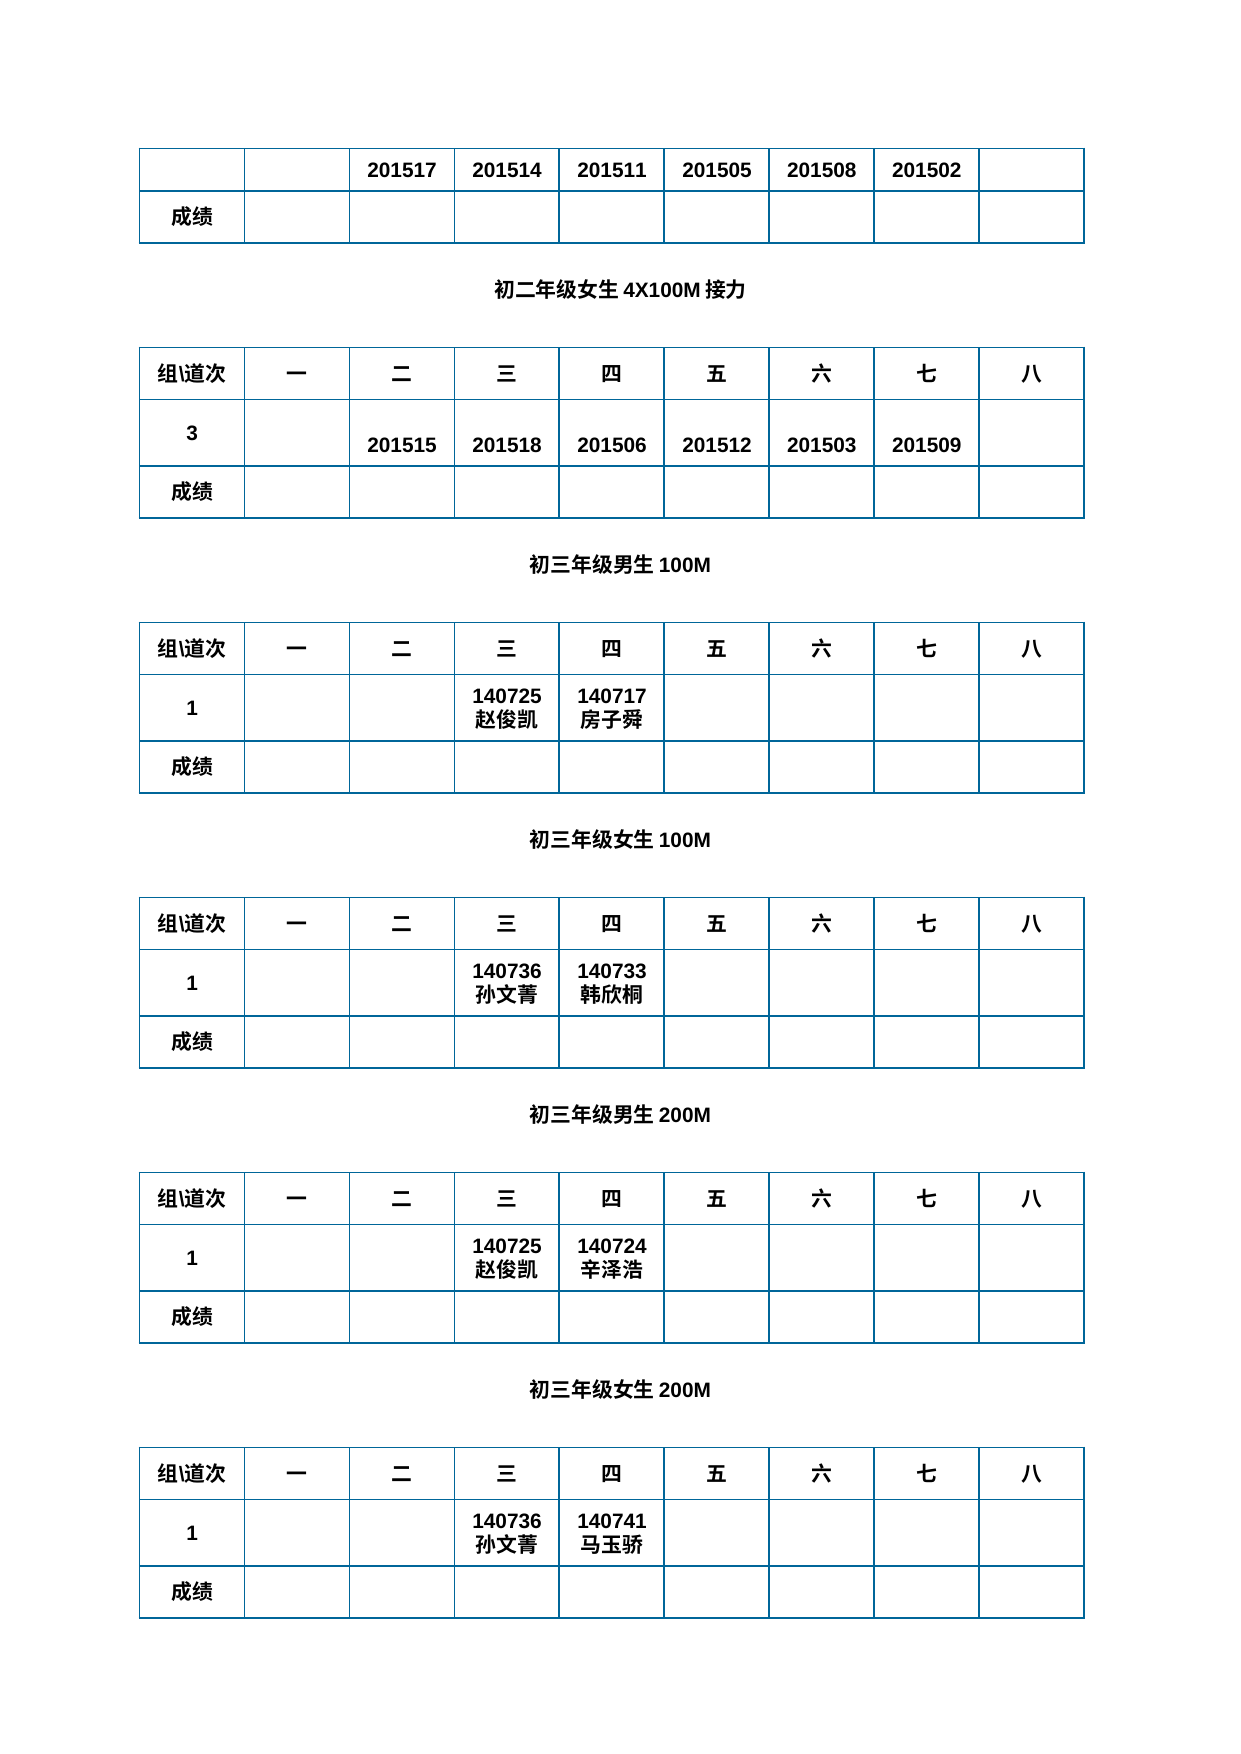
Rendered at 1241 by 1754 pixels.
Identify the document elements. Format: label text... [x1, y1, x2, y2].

table_cell [665, 1292, 768, 1342]
table_cell [875, 1017, 978, 1067]
table_header 三 [455, 348, 558, 399]
table_header 七 [875, 623, 978, 674]
table_cell [980, 950, 1083, 1015]
table_cell [245, 950, 349, 1015]
table_cell 201518 [455, 400, 558, 465]
table_header 三 [455, 623, 558, 674]
table_header 六 [770, 1448, 873, 1499]
table_cell [665, 192, 768, 242]
table_cell 201509 [875, 400, 978, 465]
table_cell [980, 467, 1083, 517]
table_cell [770, 192, 873, 242]
table_cell [350, 675, 454, 740]
table_cell [560, 1017, 663, 1067]
table_cell [770, 742, 873, 792]
table_header 八 [980, 348, 1083, 399]
table_cell [875, 192, 978, 242]
table_header 七 [875, 348, 978, 399]
table_cell 140717 房子舜 [560, 675, 663, 740]
table_cell 1 [140, 950, 244, 1015]
table_cell 成绩 [140, 1017, 244, 1067]
table_header 二 [350, 623, 454, 674]
table_cell [245, 1017, 349, 1067]
text 初三年级男生100M [148, 553, 1092, 577]
table_cell [875, 467, 978, 517]
table_header 二 [350, 1173, 454, 1224]
table_header 四 [560, 1448, 663, 1499]
table_cell [875, 675, 978, 740]
table_cell [875, 1225, 978, 1290]
table_cell [770, 1567, 873, 1617]
table_cell [875, 1292, 978, 1342]
table_header 八 [980, 898, 1083, 949]
table_cell [980, 1017, 1083, 1067]
table_cell [980, 1225, 1083, 1290]
table_cell [770, 950, 873, 1015]
table_cell [245, 400, 349, 465]
table_cell [245, 192, 349, 242]
table_cell 201506 [560, 400, 663, 465]
table_cell [875, 742, 978, 792]
table_cell 成绩 [140, 192, 244, 242]
table_header 七 [875, 1173, 978, 1224]
table_cell [350, 1292, 454, 1342]
table_cell 201505 [665, 149, 768, 190]
table_cell 1 [140, 1225, 244, 1290]
table_cell [875, 1500, 978, 1565]
table_cell [245, 1225, 349, 1290]
table_cell 成绩 [140, 467, 244, 517]
text 初三年级女生200M [148, 1378, 1092, 1402]
table_cell [770, 675, 873, 740]
table_header 组\道次 [140, 623, 244, 674]
table_cell [770, 467, 873, 517]
table_header 五 [665, 898, 768, 949]
table_header 七 [875, 898, 978, 949]
table_header 一 [245, 348, 349, 399]
table_cell [665, 1225, 768, 1290]
table_cell [245, 467, 349, 517]
table_cell [455, 742, 558, 792]
table_header 三 [455, 1173, 558, 1224]
table_header 二 [350, 1448, 454, 1499]
table_cell [980, 1292, 1083, 1342]
table_cell [665, 950, 768, 1015]
table_cell [770, 1292, 873, 1342]
table_cell [560, 742, 663, 792]
table_cell 201502 [875, 149, 978, 190]
table_cell 201515 [350, 400, 454, 465]
table_cell [980, 149, 1083, 190]
table_header 八 [980, 1448, 1083, 1499]
table_cell [770, 1500, 873, 1565]
table_cell [350, 950, 454, 1015]
table_header 四 [560, 1173, 663, 1224]
table_cell [455, 1292, 558, 1342]
table_cell [770, 1017, 873, 1067]
table_cell 1 [140, 1500, 244, 1565]
table_header 组\道次 [140, 348, 244, 399]
table_cell [455, 467, 558, 517]
table_header 五 [665, 623, 768, 674]
table_cell [245, 675, 349, 740]
table_cell [560, 1567, 663, 1617]
table_cell 成绩 [140, 1567, 244, 1617]
table_cell [875, 1567, 978, 1617]
table_header 三 [455, 898, 558, 949]
table_cell [350, 742, 454, 792]
table_cell [560, 192, 663, 242]
table_cell 201508 [770, 149, 873, 190]
table_cell 成绩 [140, 742, 244, 792]
table_cell 140725 赵俊凯 [455, 675, 558, 740]
table_header 六 [770, 623, 873, 674]
table_cell [245, 149, 349, 190]
table_cell [350, 467, 454, 517]
table_cell [980, 1500, 1083, 1565]
table_cell 2 [140, 149, 244, 190]
table_header 三 [455, 1448, 558, 1499]
table_cell [980, 1567, 1083, 1617]
table_cell [980, 400, 1083, 465]
table_cell [560, 467, 663, 517]
table_cell [245, 1500, 349, 1565]
table_cell [980, 742, 1083, 792]
table_cell 140725 赵俊凯 [455, 1225, 558, 1290]
table_cell [665, 1017, 768, 1067]
table_cell [770, 1225, 873, 1290]
table_cell 140724 辛泽浩 [560, 1225, 663, 1290]
table_cell 201511 [560, 149, 663, 190]
table_cell [350, 192, 454, 242]
table_header 六 [770, 348, 873, 399]
table_cell [455, 192, 558, 242]
table_cell 140741 马玉骄 [560, 1500, 663, 1565]
table_header 组\道次 [140, 1173, 244, 1224]
table_header 组\道次 [140, 898, 244, 949]
table_cell [665, 1567, 768, 1617]
table_cell [455, 1017, 558, 1067]
table_cell 201512 [665, 400, 768, 465]
table_cell [455, 1567, 558, 1617]
table_cell [245, 742, 349, 792]
table_header 五 [665, 348, 768, 399]
table_cell 201503 [770, 400, 873, 465]
table_cell [350, 1225, 454, 1290]
table_header 五 [665, 1448, 768, 1499]
table_cell 140733 韩欣桐 [560, 950, 663, 1015]
table_cell 140736 孙文菁 [455, 950, 558, 1015]
table_cell [350, 1567, 454, 1617]
table_cell [980, 675, 1083, 740]
table_header 六 [770, 1173, 873, 1224]
table_cell [665, 742, 768, 792]
table_header 八 [980, 623, 1083, 674]
table_header 四 [560, 348, 663, 399]
table_header 四 [560, 898, 663, 949]
table_cell [875, 950, 978, 1015]
table_cell 140736 孙文菁 [455, 1500, 558, 1565]
table_header 二 [350, 348, 454, 399]
table_header 二 [350, 898, 454, 949]
table_header 八 [980, 1173, 1083, 1224]
table_cell [245, 1567, 349, 1617]
table_cell [245, 1292, 349, 1342]
table_cell [350, 1017, 454, 1067]
table_cell [665, 467, 768, 517]
table_header 一 [245, 623, 349, 674]
text 初二年级女生4X100M接力 [148, 278, 1092, 302]
table_cell 1 [140, 675, 244, 740]
table_cell 201517 [350, 149, 454, 190]
table_header 四 [560, 623, 663, 674]
table_cell [980, 192, 1083, 242]
text 初三年级女生100M [148, 828, 1092, 852]
table_cell 成绩 [140, 1292, 244, 1342]
table_header 一 [245, 1173, 349, 1224]
table_cell [665, 1500, 768, 1565]
table_header 七 [875, 1448, 978, 1499]
table_cell [350, 1500, 454, 1565]
text 初三年级男生200M [148, 1103, 1092, 1127]
table_header 组\道次 [140, 1448, 244, 1499]
table_cell 201514 [455, 149, 558, 190]
table_header 五 [665, 1173, 768, 1224]
table_header 一 [245, 1448, 349, 1499]
table_cell [665, 675, 768, 740]
table_cell [560, 1292, 663, 1342]
table_header 六 [770, 898, 873, 949]
table_header 一 [245, 898, 349, 949]
table_cell 3 [140, 400, 244, 465]
